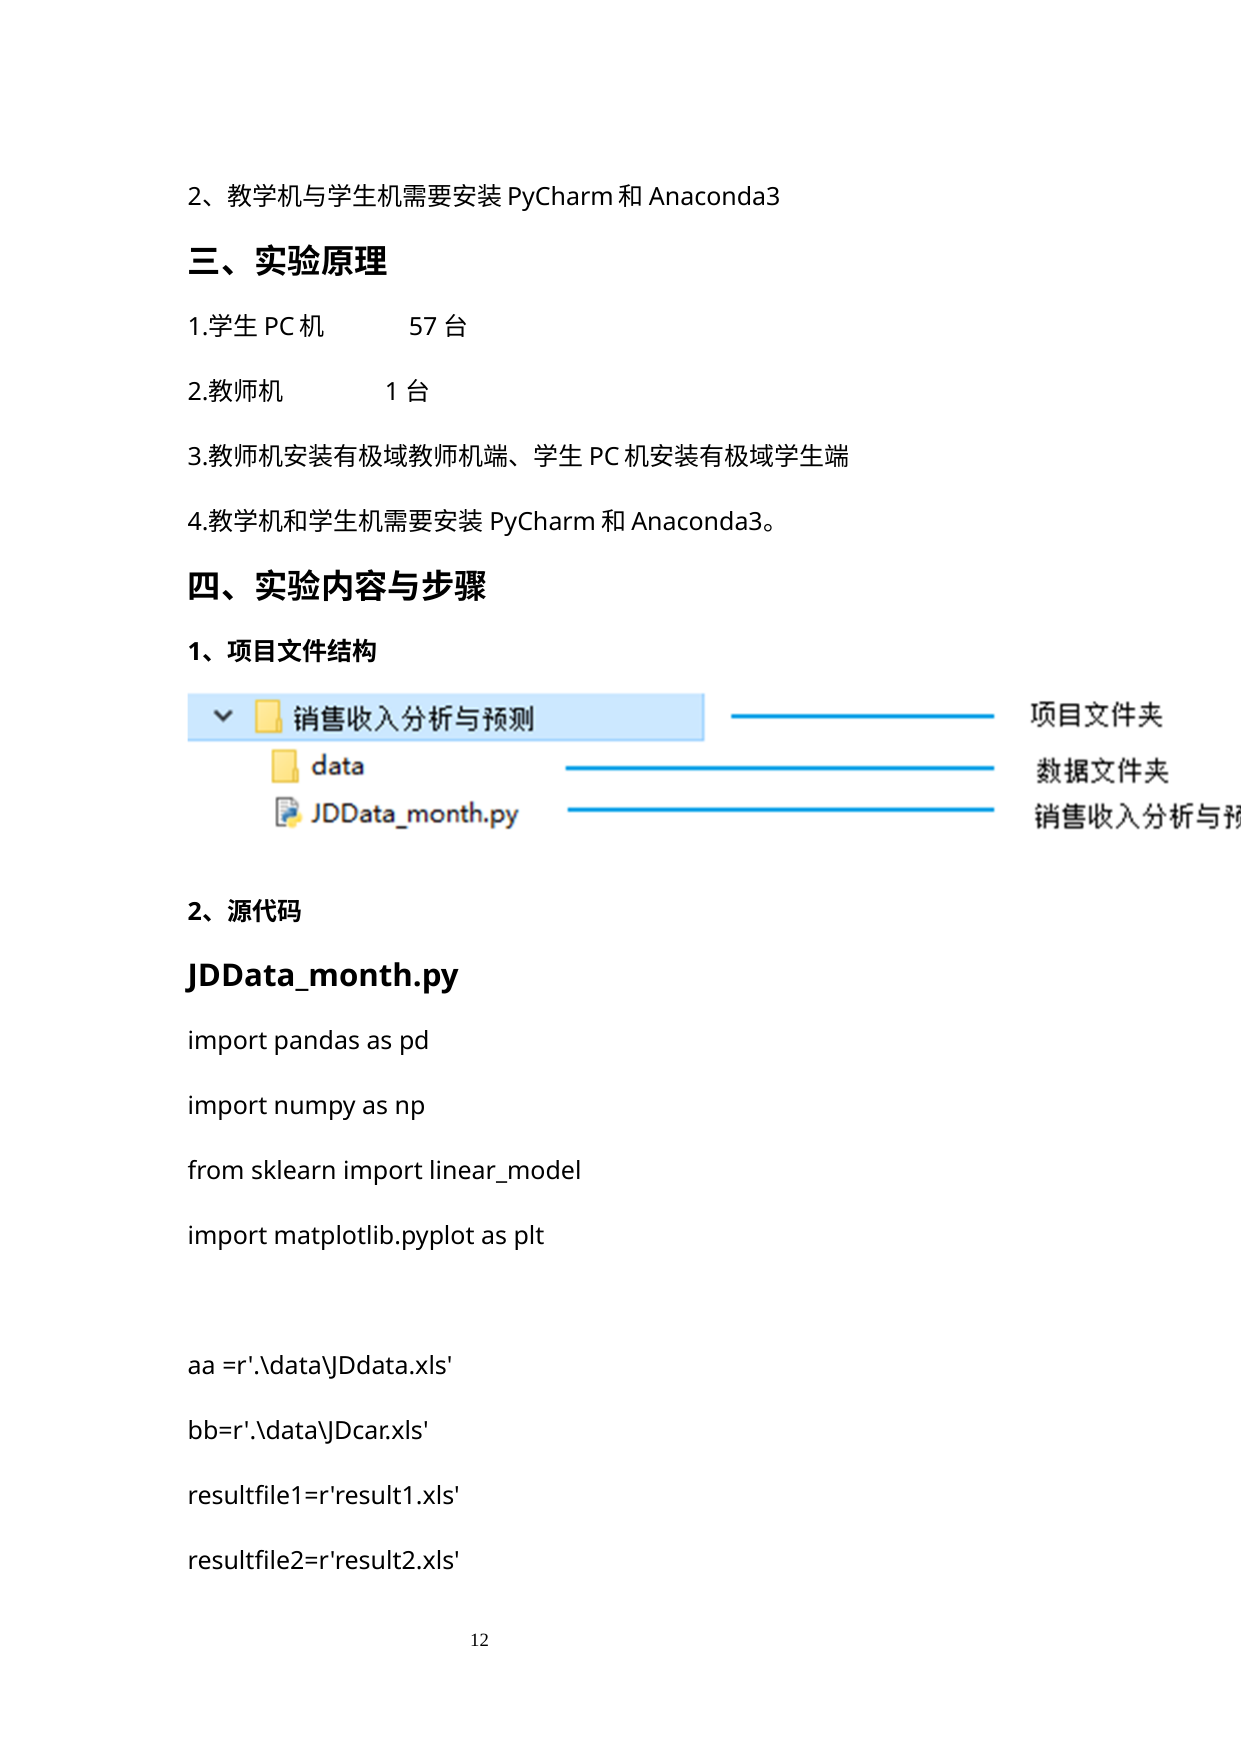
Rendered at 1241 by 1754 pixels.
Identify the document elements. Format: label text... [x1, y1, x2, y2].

text bb=r'.\data\JDcar.xls' [187, 1397, 1053, 1462]
list 实验原理 [187, 227, 1053, 292]
text 4.教学机和学生机需要安装 PyCharm和Anaconda3。 [187, 487, 1053, 552]
text 1、项目文件结构 [187, 617, 1053, 682]
text resultfile2=r'result2.xls' [187, 1527, 1053, 1592]
text 1.学生PC机 57 台 [187, 292, 1053, 357]
text from sklearn import linear_model [187, 1137, 1053, 1202]
text aa =r'.\data\JDdata.xls' [187, 1332, 1053, 1397]
text 四、实验内容与步骤 [187, 552, 1053, 617]
text import matplotlib.pyplot as plt [187, 1202, 1053, 1267]
text 3.教师机安装有极域教师机端、学生PC机安装有极域学生端 [187, 422, 1053, 487]
text resultfile1=r'result1.xls' [187, 1462, 1053, 1527]
text 2、教学机与学生机需要安装PyCharm和Anaconda3 [187, 162, 1053, 227]
text JDData_month.py [187, 942, 1053, 1007]
text 2、源代码 [187, 877, 1053, 942]
picture [187, 682, 1241, 872]
text import pandas as pd [187, 1007, 1053, 1072]
text 2.教师机 1 台 [187, 357, 1053, 422]
text import numpy as np [187, 1072, 1053, 1137]
